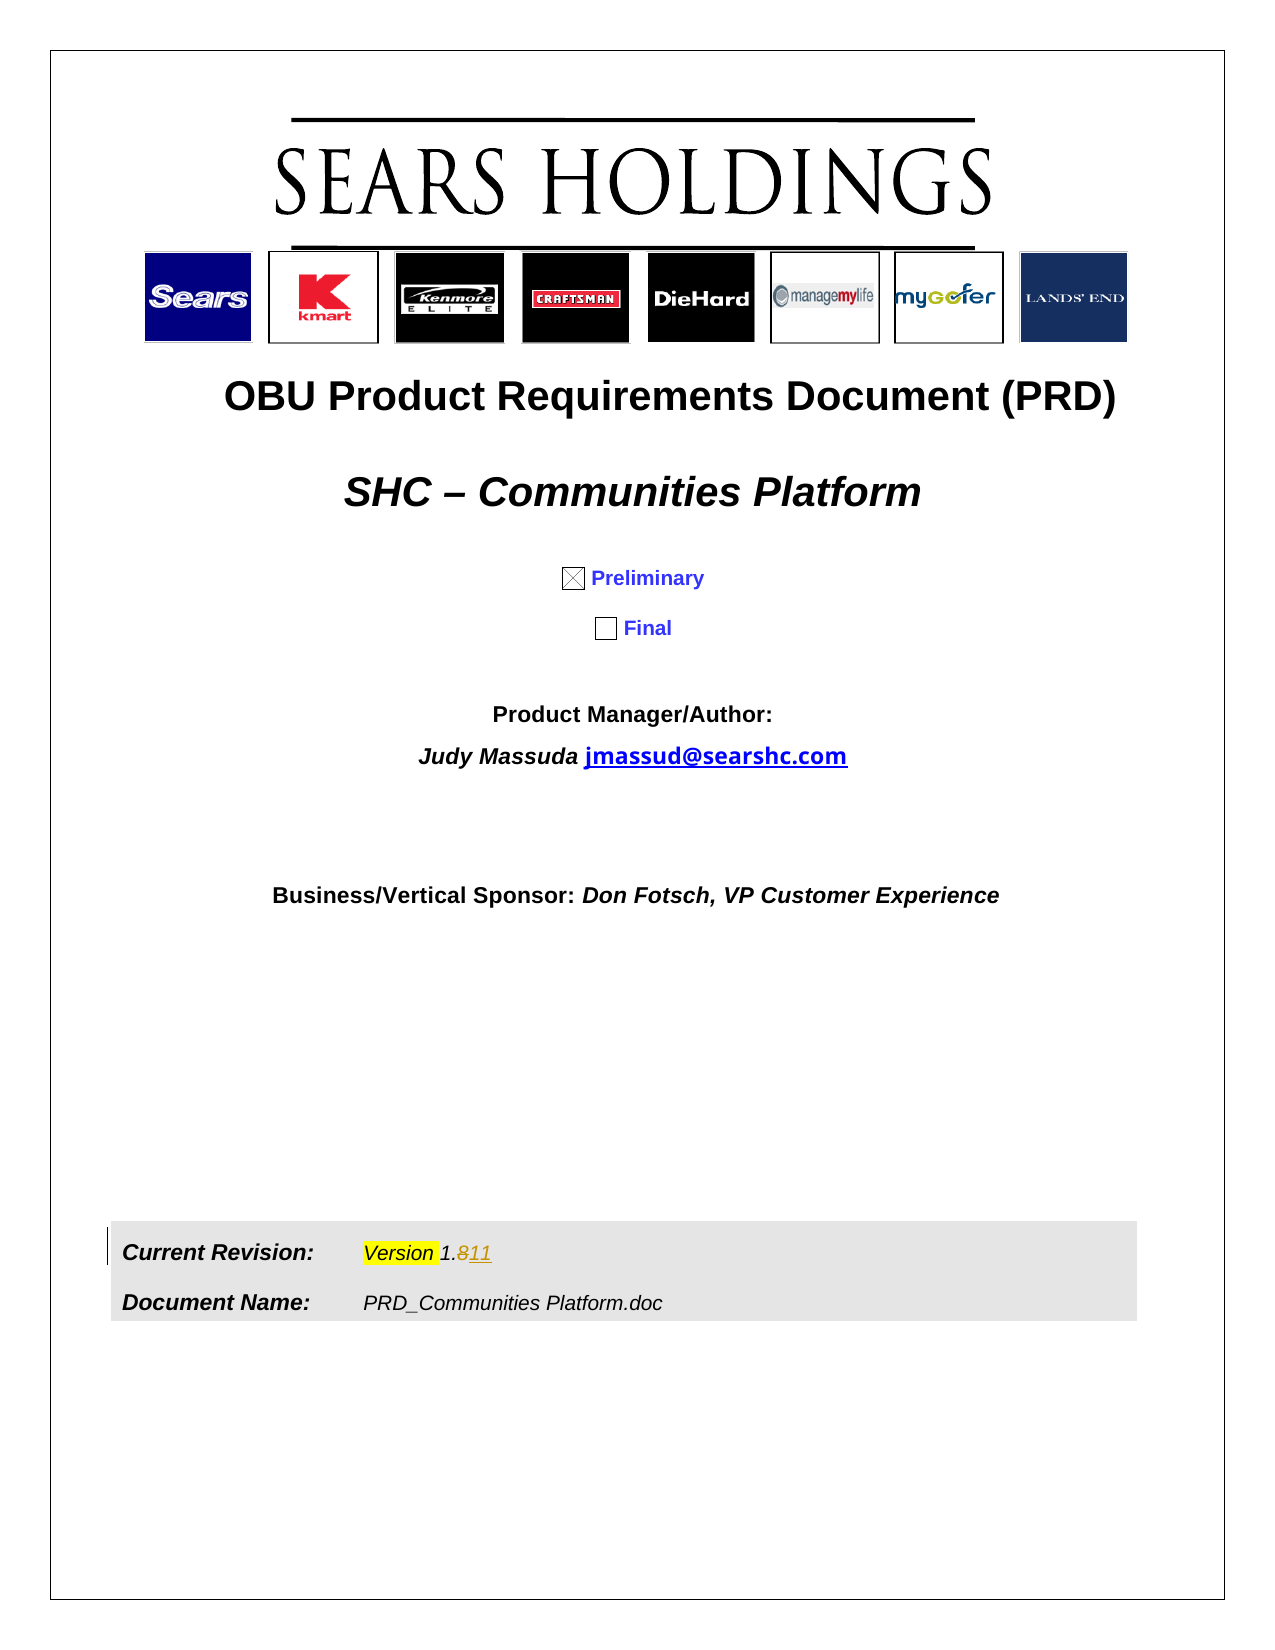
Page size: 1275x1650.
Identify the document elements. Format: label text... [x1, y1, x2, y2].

text OBU Product Requirements Document () [197, 371, 1144, 419]
title Product Manager/Author: [122, 690, 1144, 727]
text SHC – Communities Platform [122, 467, 1144, 515]
title Judy Massuda jmassud@searshc.com [122, 740, 1144, 771]
picture [137, 250, 1129, 344]
text Final [122, 615, 1144, 640]
table_cell PRD_Communities Platform.doc [352, 1271, 1137, 1321]
table_header Current Revision: [111, 1221, 352, 1271]
title Business/Vertical Sponsor: Don Fotsch, VP Customer Experience [122, 871, 1144, 909]
table_cell Document Name: [111, 1271, 352, 1321]
table_header Version 1. [352, 1221, 1137, 1271]
text Preliminary [122, 552, 1144, 590]
